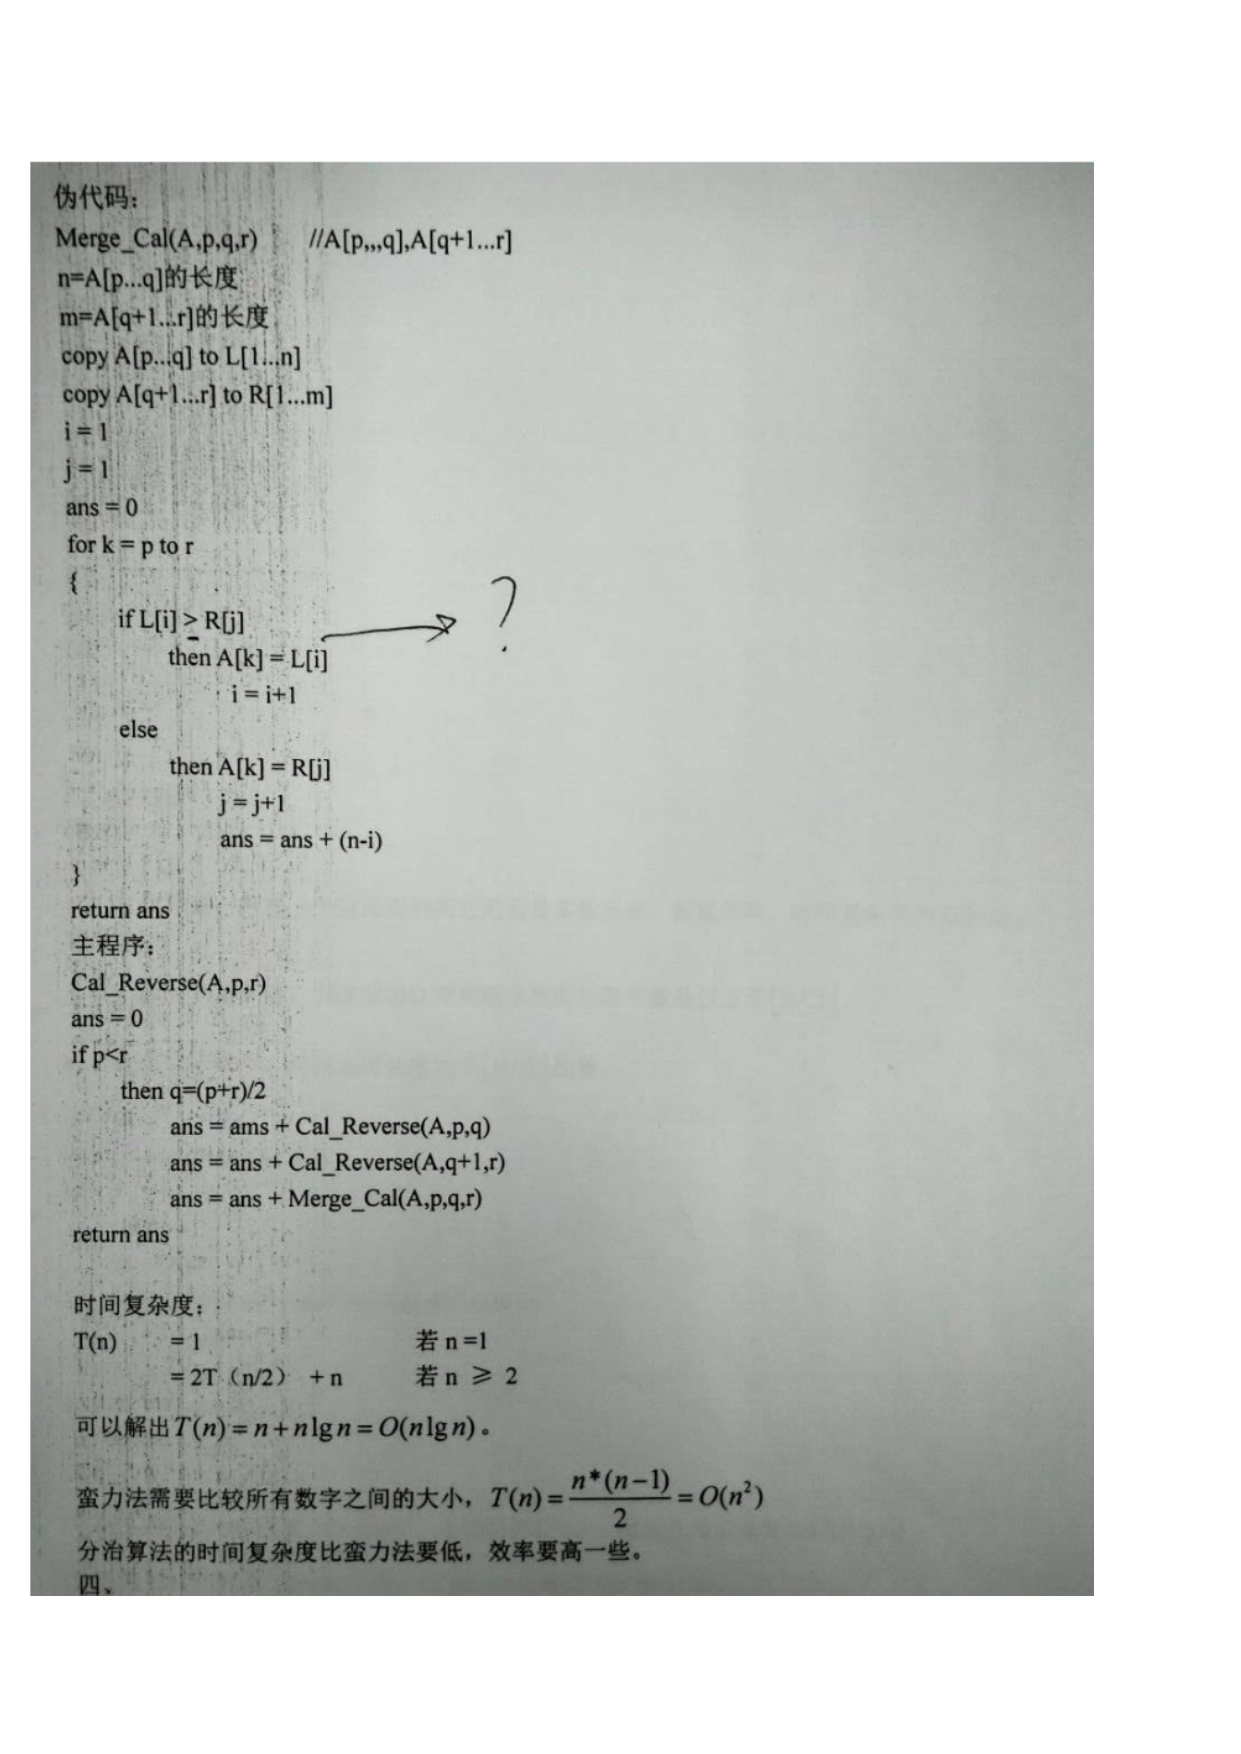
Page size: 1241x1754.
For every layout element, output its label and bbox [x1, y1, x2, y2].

picture [31, 163, 1094, 1596]
